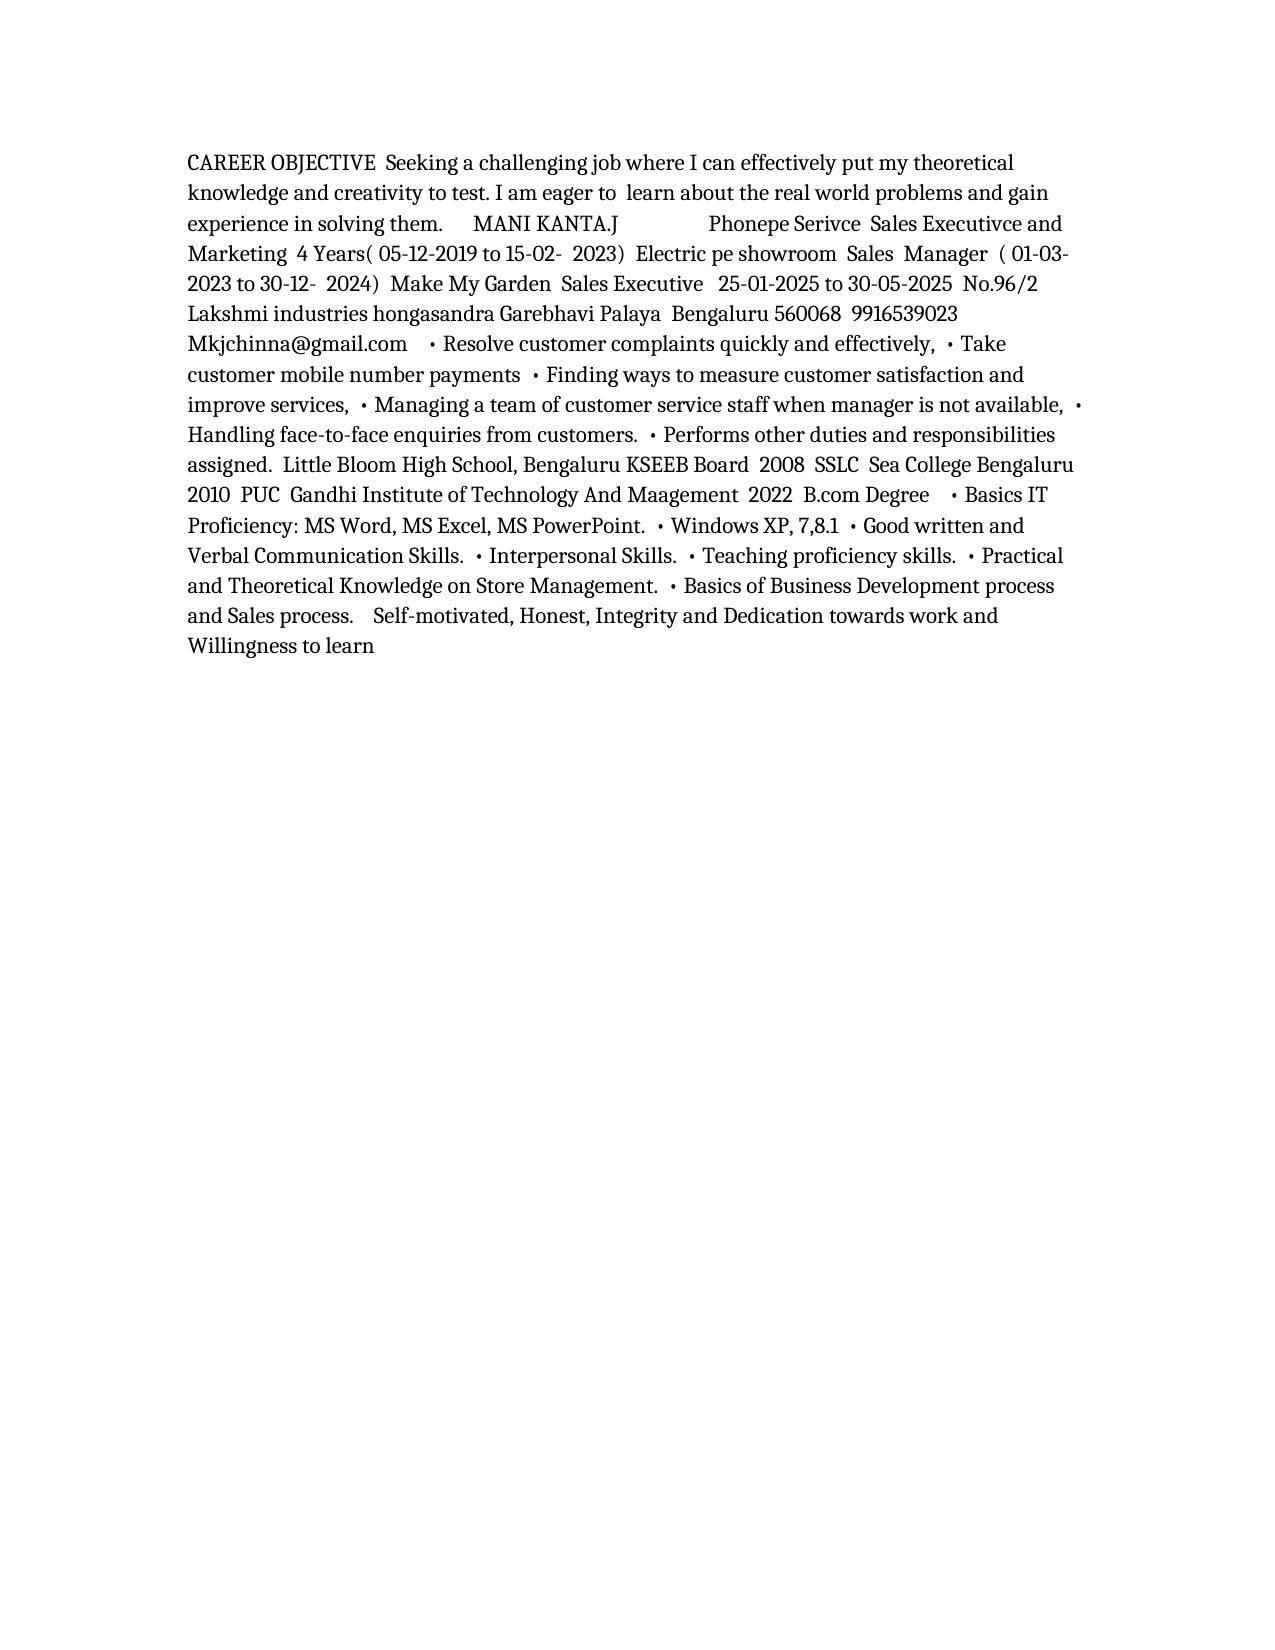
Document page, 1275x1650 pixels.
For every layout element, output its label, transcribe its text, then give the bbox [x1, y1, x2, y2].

text CAREER OBJECTIVE Seeking a challenging job where I can effectively put my theoretical knowledge and creativity to test. I am eager to learn about the real world problems and gain experience in solving them. MANI KANTA.J Phonepe Serivce Sales Executivce and Marketing 4 Years( 05-12-2019 to 15-02- 2023) Electric pe showroom Sales Manager ( 01-03-2023 to 30-12- 2024) Make My Garden Sales Executive 25-01-2025 to 30-05-2025 No.96/2 Lakshmi industries hongasandra Garebhavi Palaya Bengaluru 560068 9916539023 Mkjchinna@gmail.com • Resolve customer complaints quickly and effectively, • Take customer mobile number payments • Finding ways to measure customer satisfaction and improve services, • Managing a team of customer service staff when manager is not available, • Handling face-to-face enquiries from customers. • Performs other duties and responsibilities assigned. Little Bloom High School, Bengaluru KSEEB Board 2008 SSLC Sea College Bengaluru 2010 PUC Gandhi Institute of Technology And Maagement 2022 B.com Degree • Basics IT Proficiency: MS Word, MS Excel, MS PowerPoint. • Windows XP, 7,8.1 • Good written and Verbal Communication Skills. • Interpersonal Skills. • Teaching proficiency skills. • Practical and Theoretical Knowledge on Store Management. • Basics of Business Development process and Sales process. Self-motivated, Honest, Integrity and Dedication towards work and Willingness to learn [187, 150, 1087, 660]
